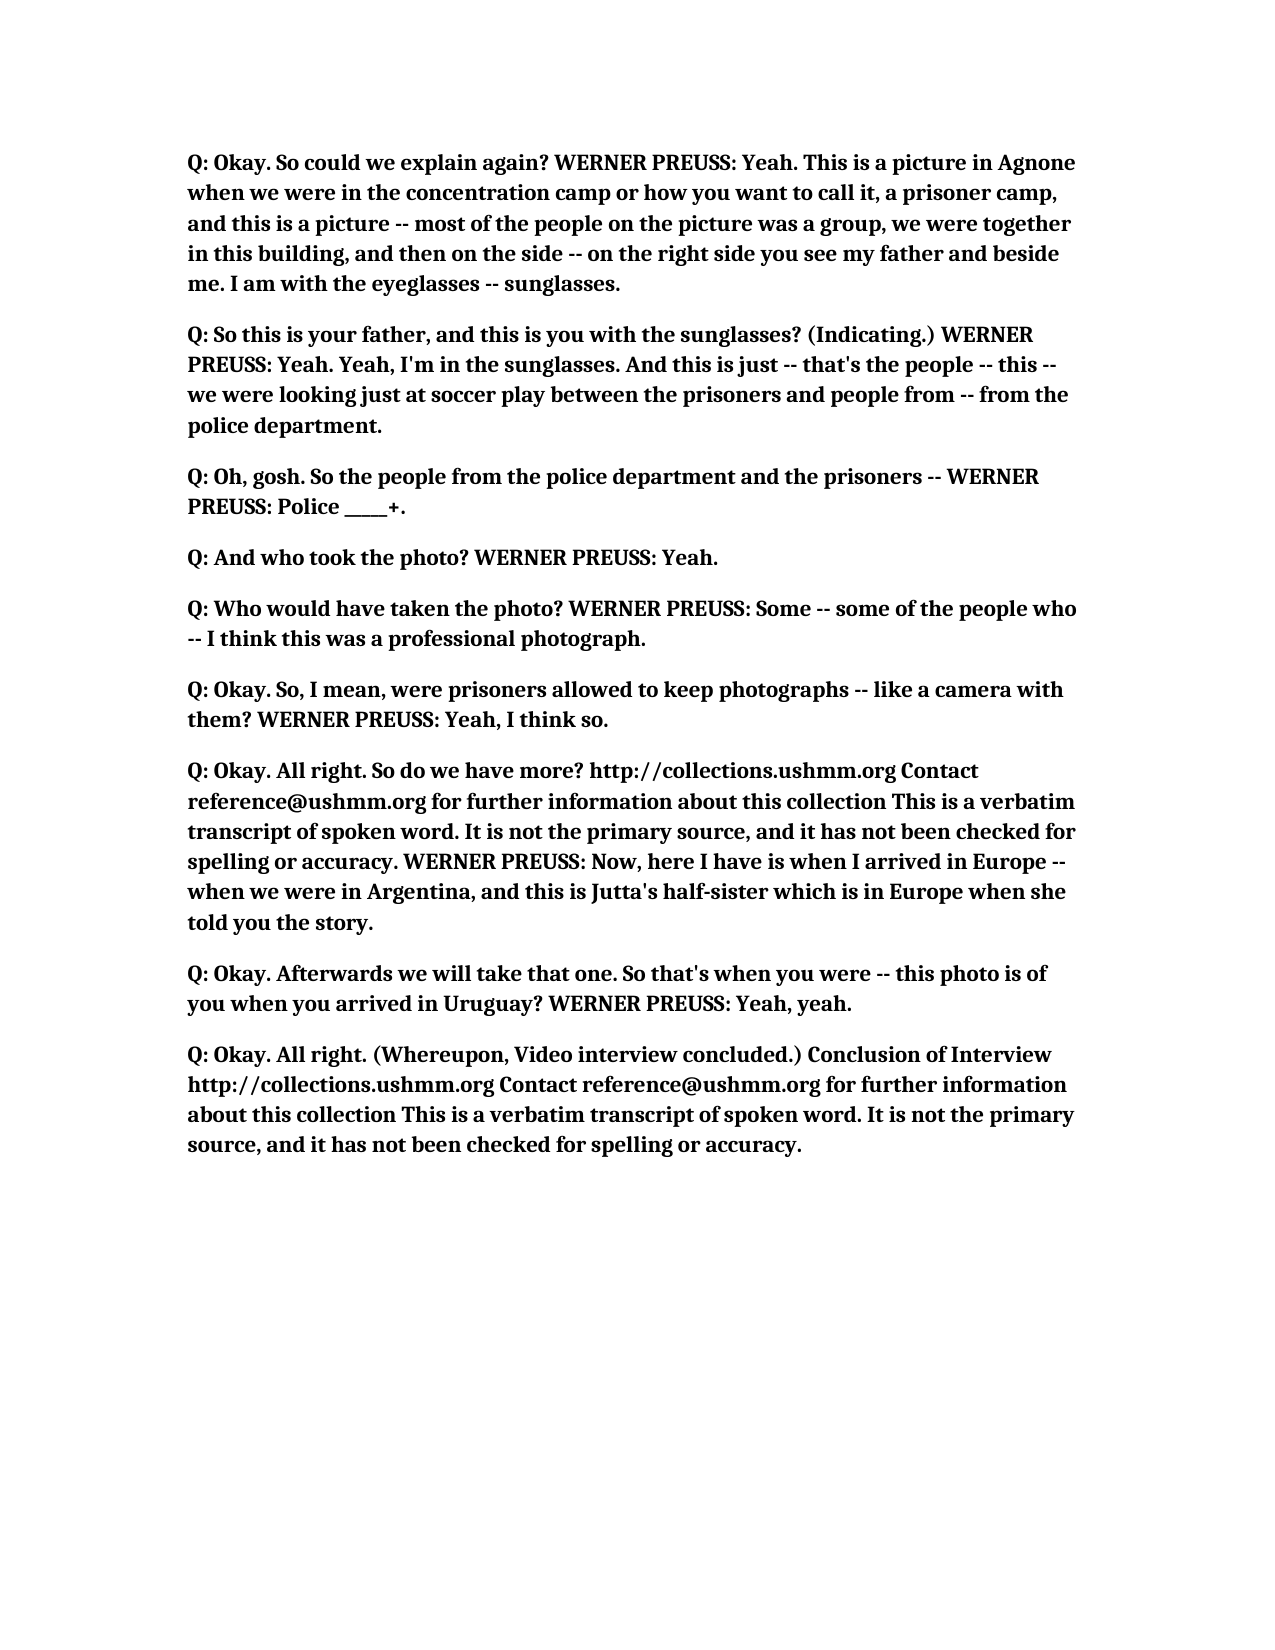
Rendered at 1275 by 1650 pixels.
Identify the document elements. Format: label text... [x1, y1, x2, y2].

text Q: So this is your father, and this is you with the sunglasses? (Indicating.) WERNER PREUSS: Yeah. Yeah, I'm in the sunglasses. And this is just -- that's the people -- this -- we were looking just at soccer play between the prisoners and people from -- from the police department. [187, 322, 1087, 439]
text Q: And who took the photo? WERNER PREUSS: Yeah. [187, 545, 1087, 571]
text Q: Okay. All right. So do we have more? http://collections.ushmm.org Contact reference@ushmm.org for further information about this collection This is a verbatim transcript of spoken word. It is not the primary source, and it has not been checked for spelling or accuracy. WERNER PREUSS: Now, here I have is when I arrived in Europe -- when we were in Argentina, and this is Jutta's half-sister which is in Europe when she told you the story. [187, 758, 1087, 936]
text Q: Who would have taken the photo? WERNER PREUSS: Some -- some of the people who -- I think this was a professional photograph. [187, 596, 1087, 652]
text Q: Okay. Afterwards we will take that one. So that's when you were -- this photo is of you when you arrived in Uruguay? WERNER PREUSS: Yeah, yeah. [187, 960, 1087, 1017]
text Q: Okay. So, I mean, were prisoners allowed to keep photographs -- like a camera with them? WERNER PREUSS: Yeah, I think so. [187, 677, 1087, 734]
text Q: Okay. So could we explain again? WERNER PREUSS: Yeah. This is a picture in Agnone when we were in the concentration camp or how you want to call it, a prisoner camp, and this is a picture -- most of the people on the picture was a group, we were together in this building, and then on the side -- on the right side you see my father and beside me. I am with the eyeglasses -- sunglasses. [187, 150, 1087, 297]
text Q: Oh, gosh. So the people from the police department and the prisoners -- WERNER PREUSS: Police _____+. [187, 463, 1087, 520]
text Q: Okay. All right. (Whereupon, Video interview concluded.) Conclusion of Interview http://collections.ushmm.org Contact reference@ushmm.org for further information about this collection This is a verbatim transcript of spoken word. It is not the primary source, and it has not been checked for spelling or accuracy. [187, 1042, 1087, 1159]
